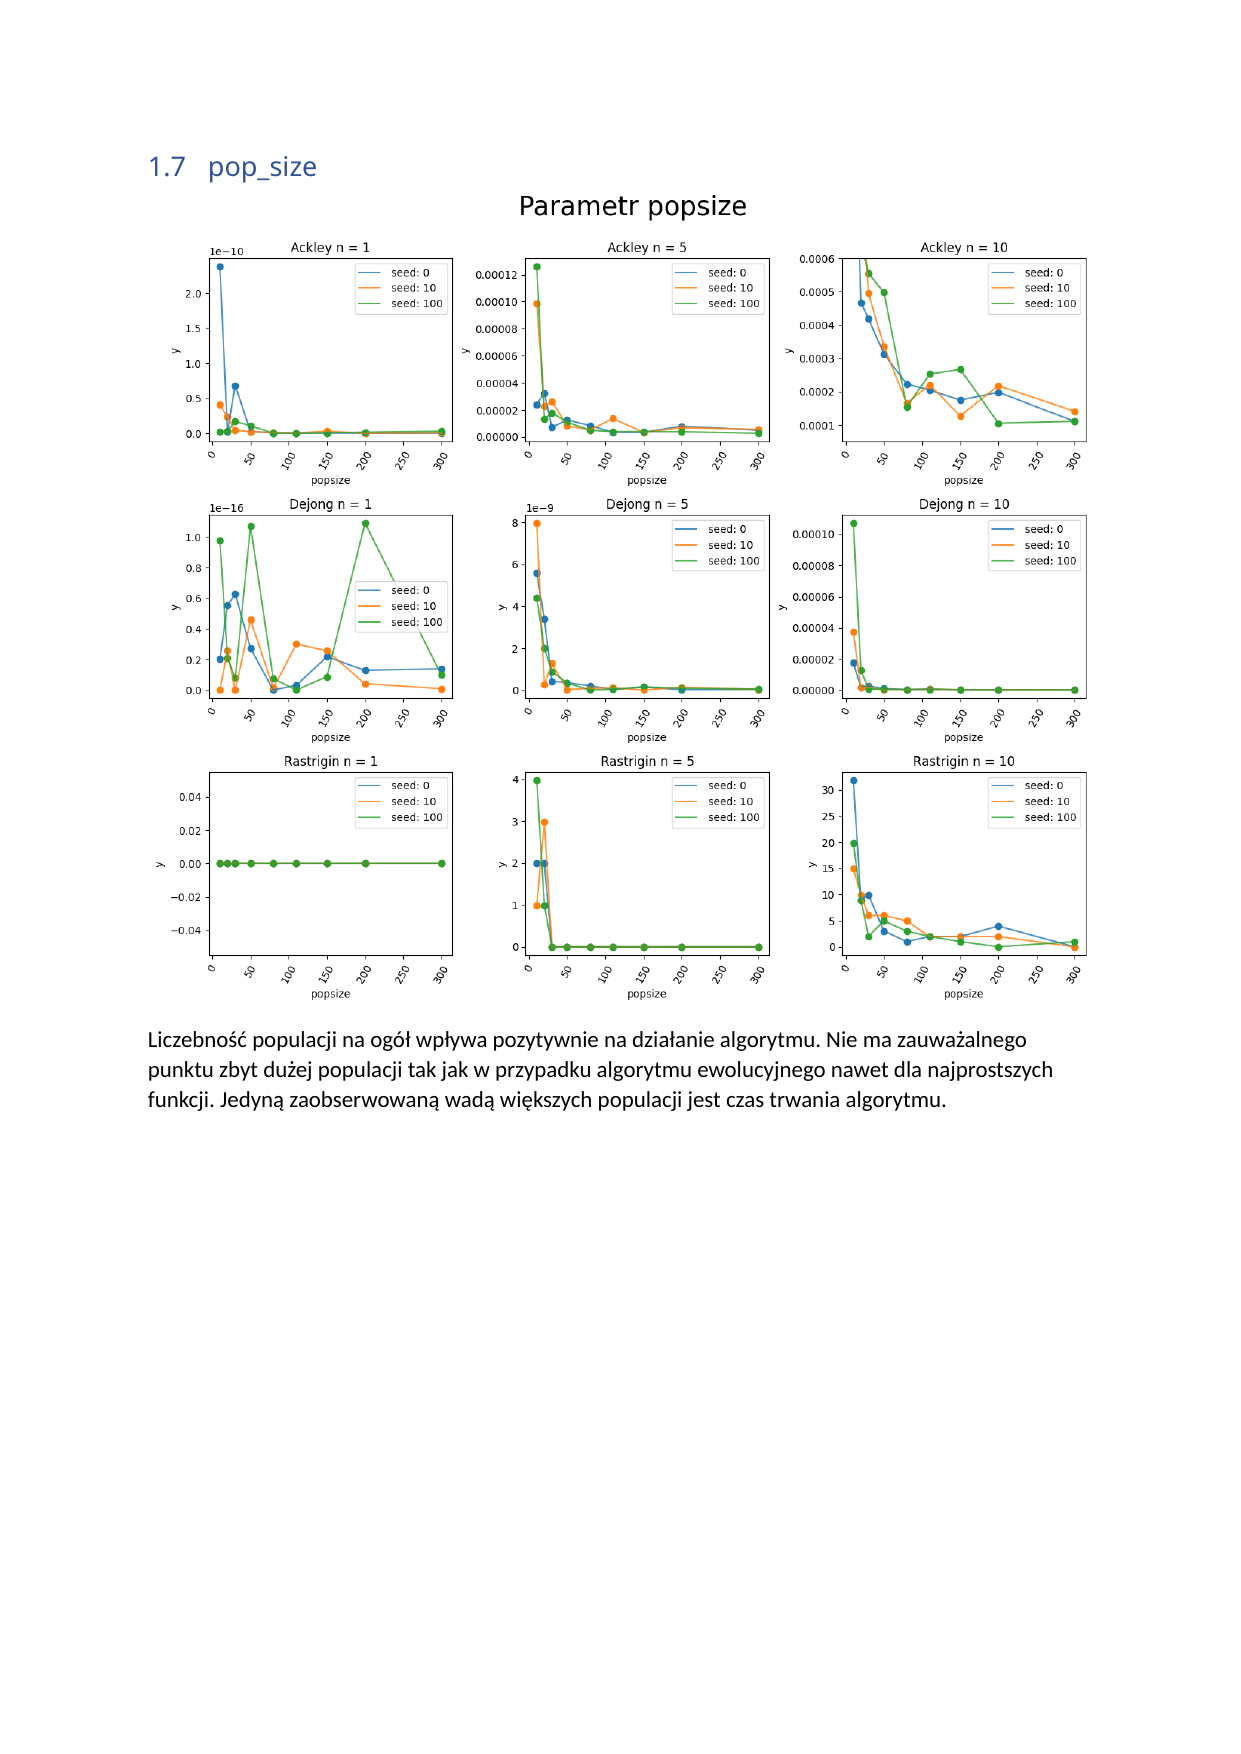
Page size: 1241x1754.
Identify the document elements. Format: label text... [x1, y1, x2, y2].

subtitle pop_size [148, 148, 1093, 184]
text Liczebność populacji na ogół wpływa pozytywnie na działanie algorytmu. Nie ma zauważalnego punktu zbyt dużej populacji tak jak w przypadku algorytmu ewolucyjnego nawet dla najprostszych funkcji. Jedyną zaobserwowaną wadą większych populacji jest czas trwania algorytmu. [148, 1025, 1093, 1113]
picture [147, 187, 1093, 1007]
